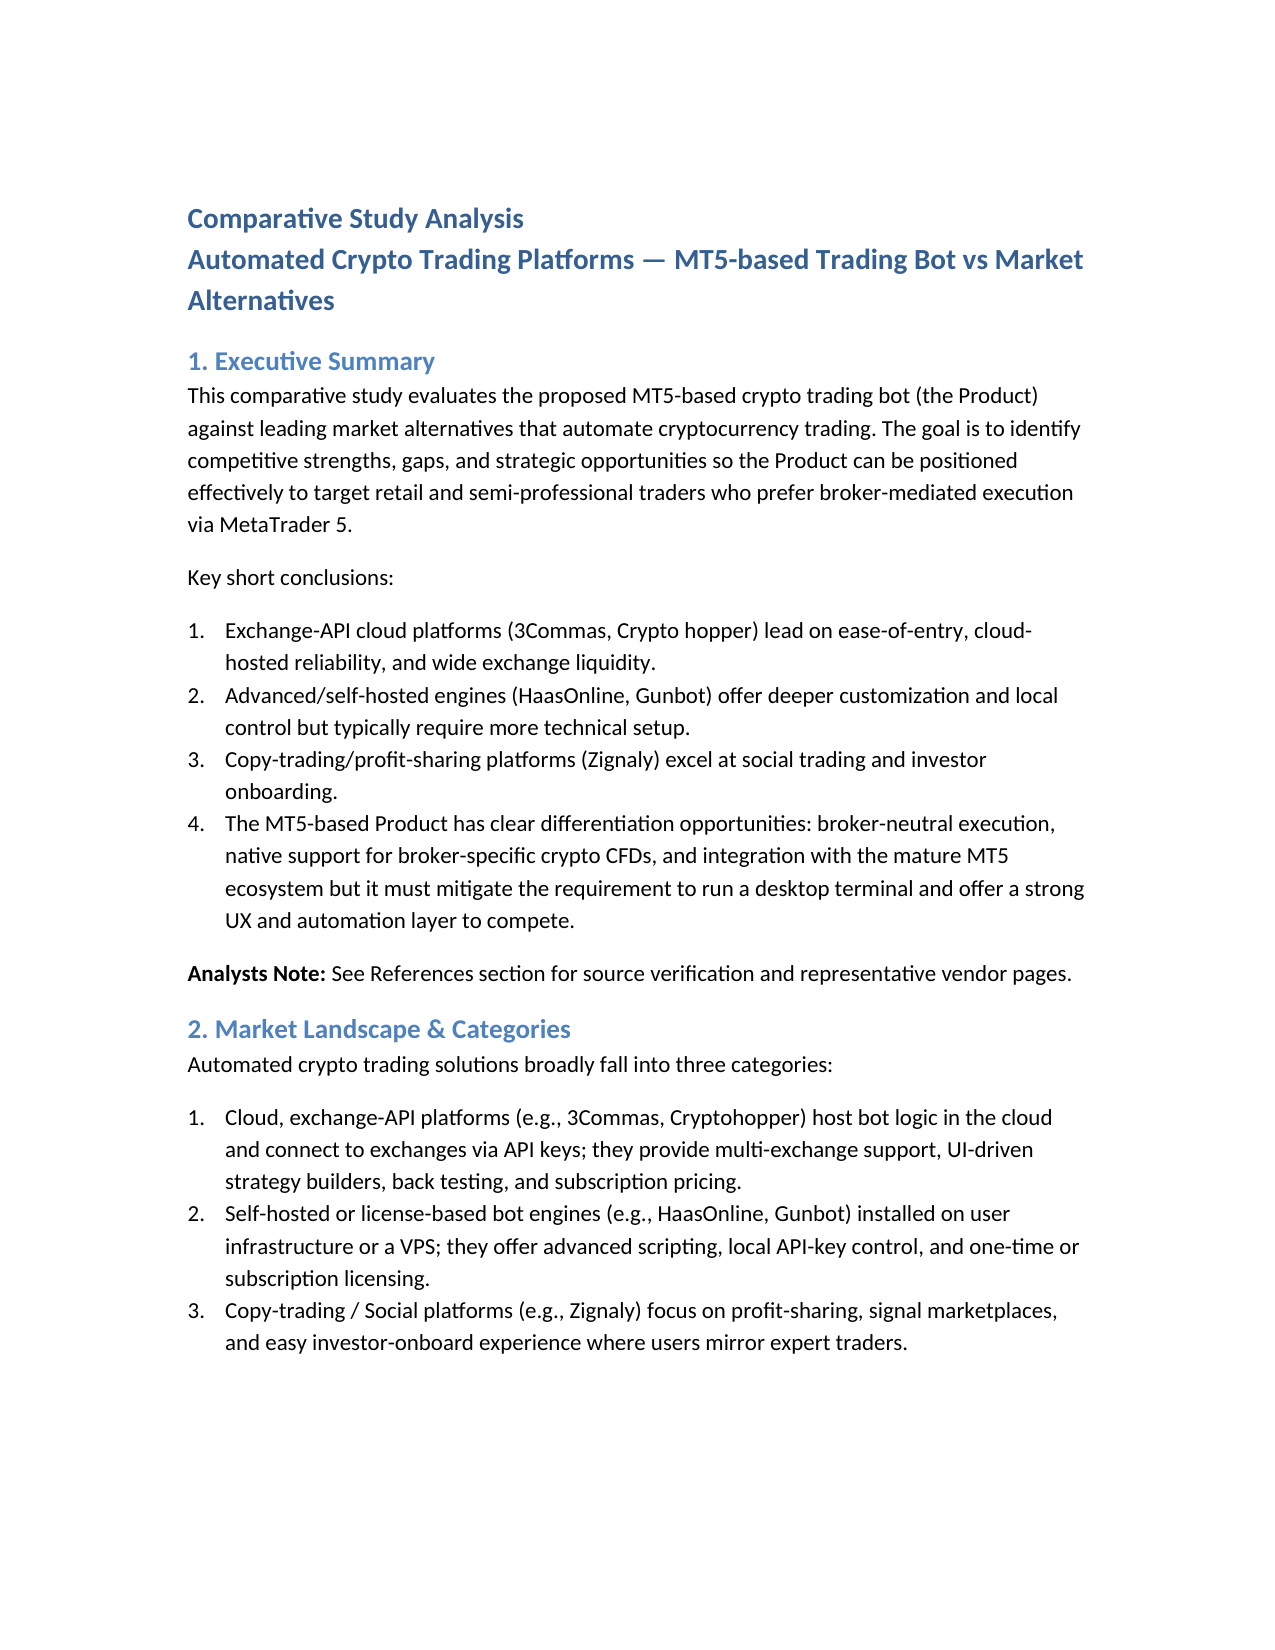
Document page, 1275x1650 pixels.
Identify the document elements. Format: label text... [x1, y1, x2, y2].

text Analysts Note: See References section for source verification and representative vendor pages. [187, 959, 1087, 987]
list The MT5-based Product has clear differentiation opportunities: broker-neutral execution, native support for broker-specific crypto CFDs, and integration with the mature MT5 ecosystem but it must mitigate the requirement to run a desktop terminal and offer a strong UX and automation layer to compete. [187, 809, 1087, 934]
subtitle 1. Executive Summary [187, 344, 1087, 377]
list Cloud, exchange-API platforms (e.g., 3Commas, Cryptohopper) host bot logic in the cloud and connect to exchanges via API keys; they provide multi-exchange support, UI-driven strategy builders, back testing, and subscription pricing. [187, 1103, 1087, 1195]
list Copy-trading/profit-sharing platforms (Zignaly) excel at social trading and investor onboarding. [187, 745, 1087, 805]
list Exchange-API cloud platforms (3Commas, Crypto hopper) lead on ease-of-entry, cloud-hosted reliability, and wide exchange liquidity. [187, 616, 1087, 677]
subtitle 2. Market Landscape & Categories [187, 1012, 1087, 1045]
list Self-hosted or license-based bot engines (e.g., HaasOnline, Gunbot) installed on user infrastructure or a VPS; they offer advanced scripting, local API-key control, and one-time or subscription licensing. [187, 1199, 1087, 1292]
list Copy-trading / Social platforms (e.g., Zignaly) focus on profit-sharing, signal marketplaces, and easy investor-onboard experience where users mirror expert traders. [187, 1296, 1087, 1356]
text Key short conclusions: [187, 563, 1087, 591]
text Automated crypto trading solutions broadly fall into three categories: [187, 1050, 1087, 1078]
subtitle Comparative Study Analysis Automated Crypto Trading Platforms — MT5-based Trading Bot vs Market Alternatives [187, 200, 1087, 317]
list Advanced/self-hosted engines (HaasOnline, Gunbot) offer deeper customization and local control but typically require more technical setup. [187, 681, 1087, 741]
text This comparative study evaluates the proposed MT5-based crypto trading bot (the Product) against leading market alternatives that automate cryptocurrency trading. The goal is to identify competitive strengths, gaps, and strategic opportunities so the Product can be positioned effectively to target retail and semi-professional traders who prefer broker-mediated execution via MetaTrader 5. [187, 382, 1087, 538]
